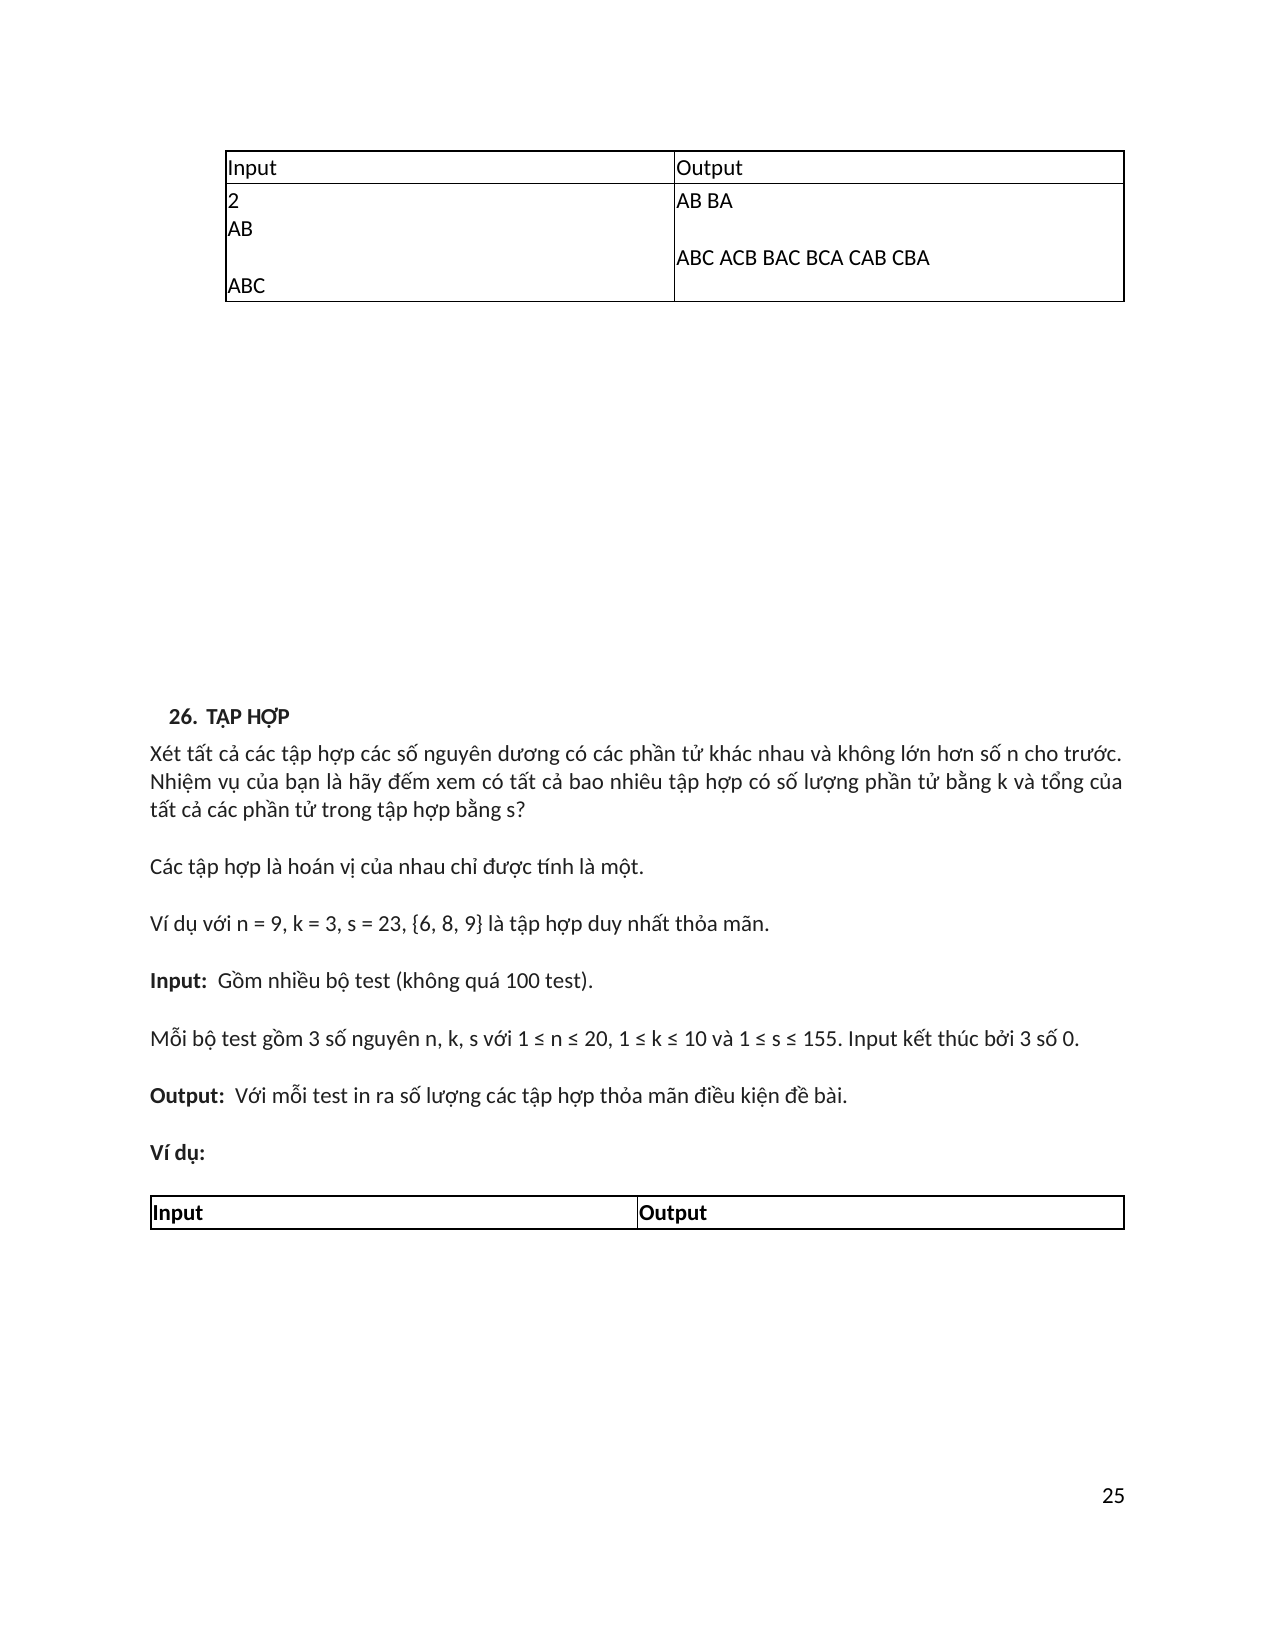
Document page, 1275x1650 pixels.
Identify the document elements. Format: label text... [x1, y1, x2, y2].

text Các tập hợp là hoán vị của nhau chỉ được tính là một. [150, 852, 1125, 880]
text Ví dụ: [150, 1138, 1125, 1166]
subtitle TẬP HỢP [169, 702, 1125, 731]
table_cell AB BA ABC ACB BAC BCA CAB CBA [675, 184, 1123, 301]
table_header Input [152, 1197, 637, 1228]
text Mỗi bộ test gồm 3 số nguyên n, k, s với 1 ≤ n ≤ 20, 1 ≤ k ≤ 10 và 1 ≤ s ≤ 155. Input kết thúc bởi 3 số 0. [150, 1024, 1125, 1052]
table_header Input [227, 152, 674, 183]
text Input: Gồm nhiều bộ test (không quá 100 test). [150, 967, 1125, 994]
text Output: Với mỗi test in ra số lượng các tập hợp thỏa mãn điều kiện đề bài. [150, 1081, 1125, 1109]
text Xét tất cả các tập hợp các số nguyên dương có các phần tử khác nhau và không lớn hơn số n cho trước. Nhiệm vụ của bạn là hãy đếm xem có tất cả bao nhiêu tập hợp có số lượng phần tử bằng k và tổng của tất cả các phần tử trong tập hợp bằng s? [150, 739, 1125, 823]
table_cell 2 AB ABC [227, 184, 674, 301]
text Ví dụ với n = 9, k = 3, s = 23, {6, 8, 9} là tập hợp duy nhất thỏa mãn. [150, 909, 1125, 937]
table_header Output [638, 1197, 1123, 1228]
table_header Output [675, 152, 1123, 183]
